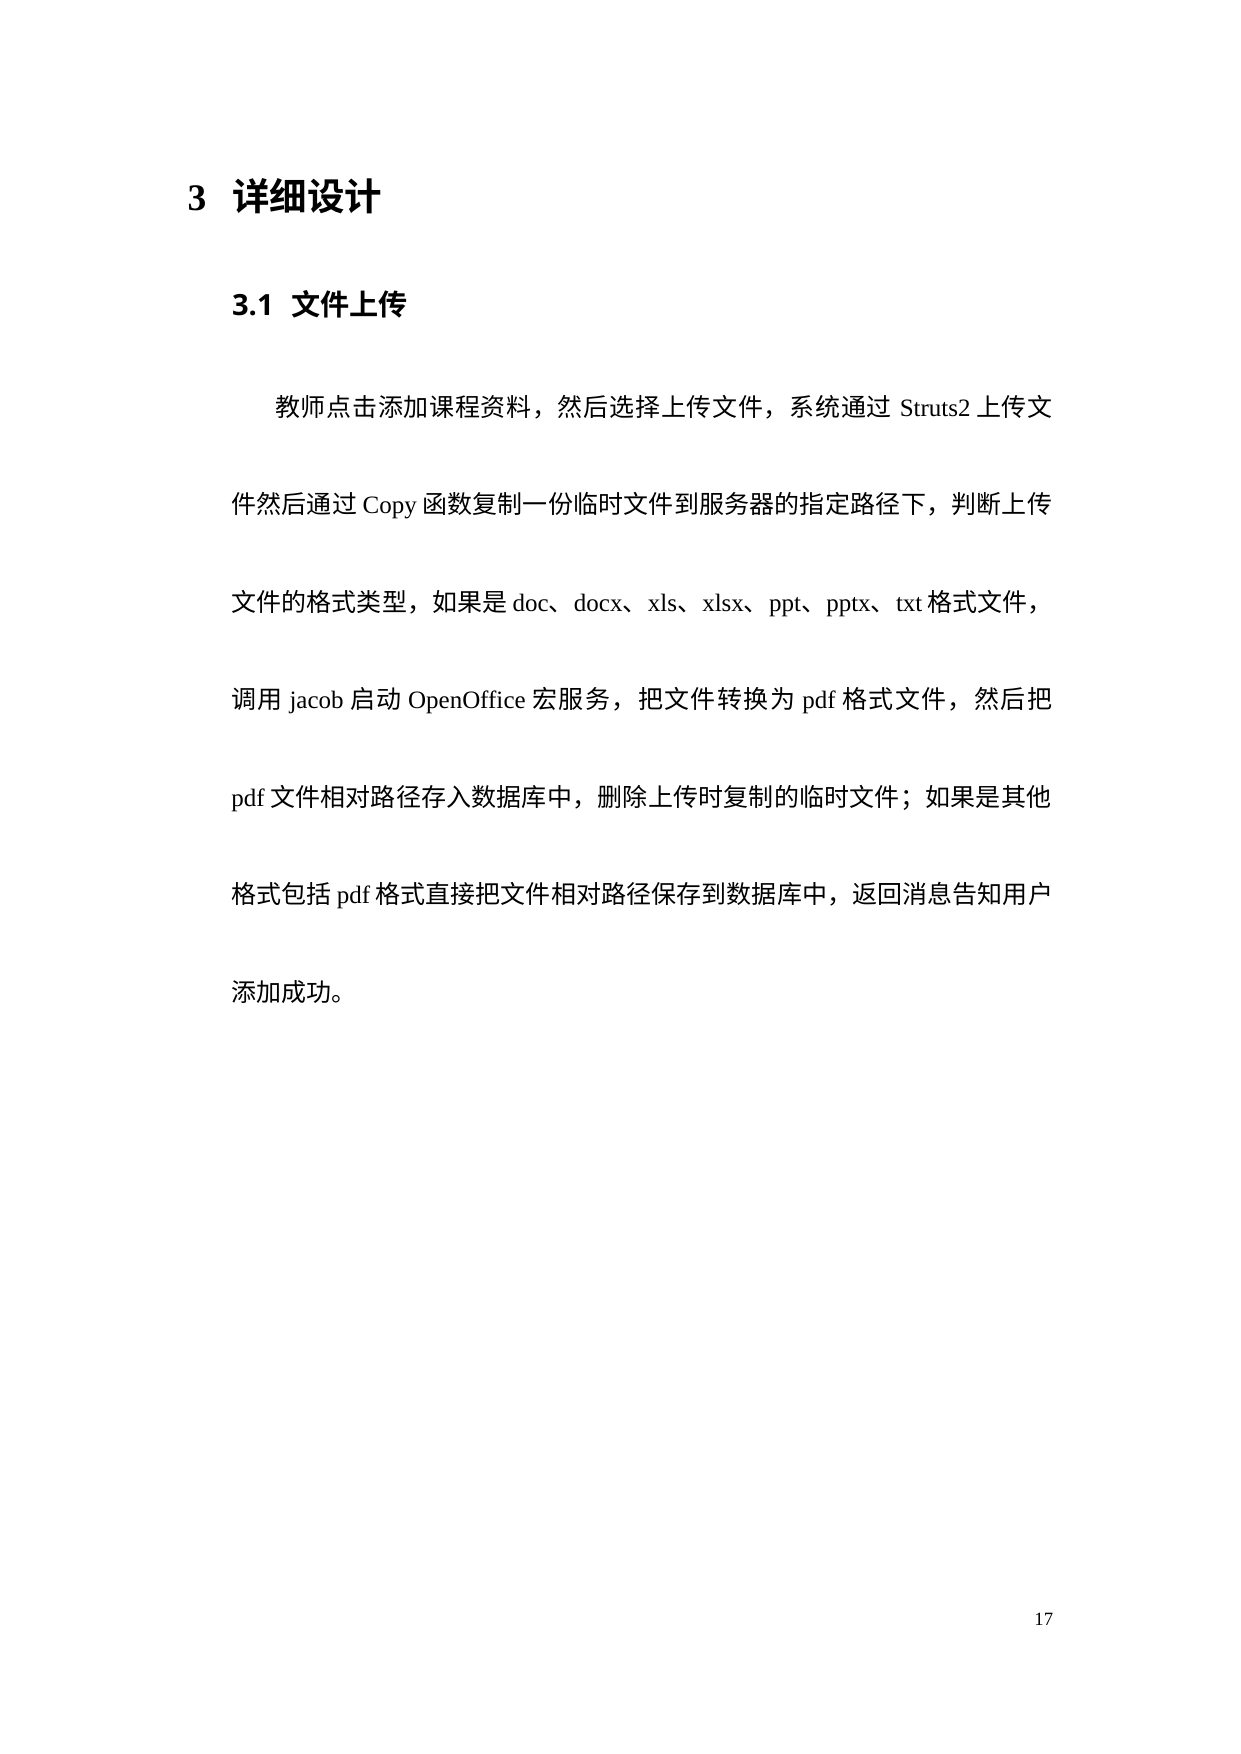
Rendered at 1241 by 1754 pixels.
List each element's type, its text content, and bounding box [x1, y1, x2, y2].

subtitle 文件上传 [232, 270, 1053, 335]
text 教师点击添加课程资料，然后选择上传文件，系统通过Struts2上传文件然后通过Copy函数复制一份临时文件到服务器的指定路径下，判断上传文件的格式类型，如果是doc、docx、xls、xlsx、ppt、pptx、txt格式文件，调用jacob启动OpenOffice宏服务，把文件转换为pdf格式文件，然后把pdf文件相对路径存入数据库中，删除上传时复制的临时文件；如果是其他格式包括pdf格式直接把文件相对路径保存到数据库中，返回消息告知用户添加成功。 [231, 373, 1053, 1023]
subtitle 详细设计 [187, 162, 1053, 227]
